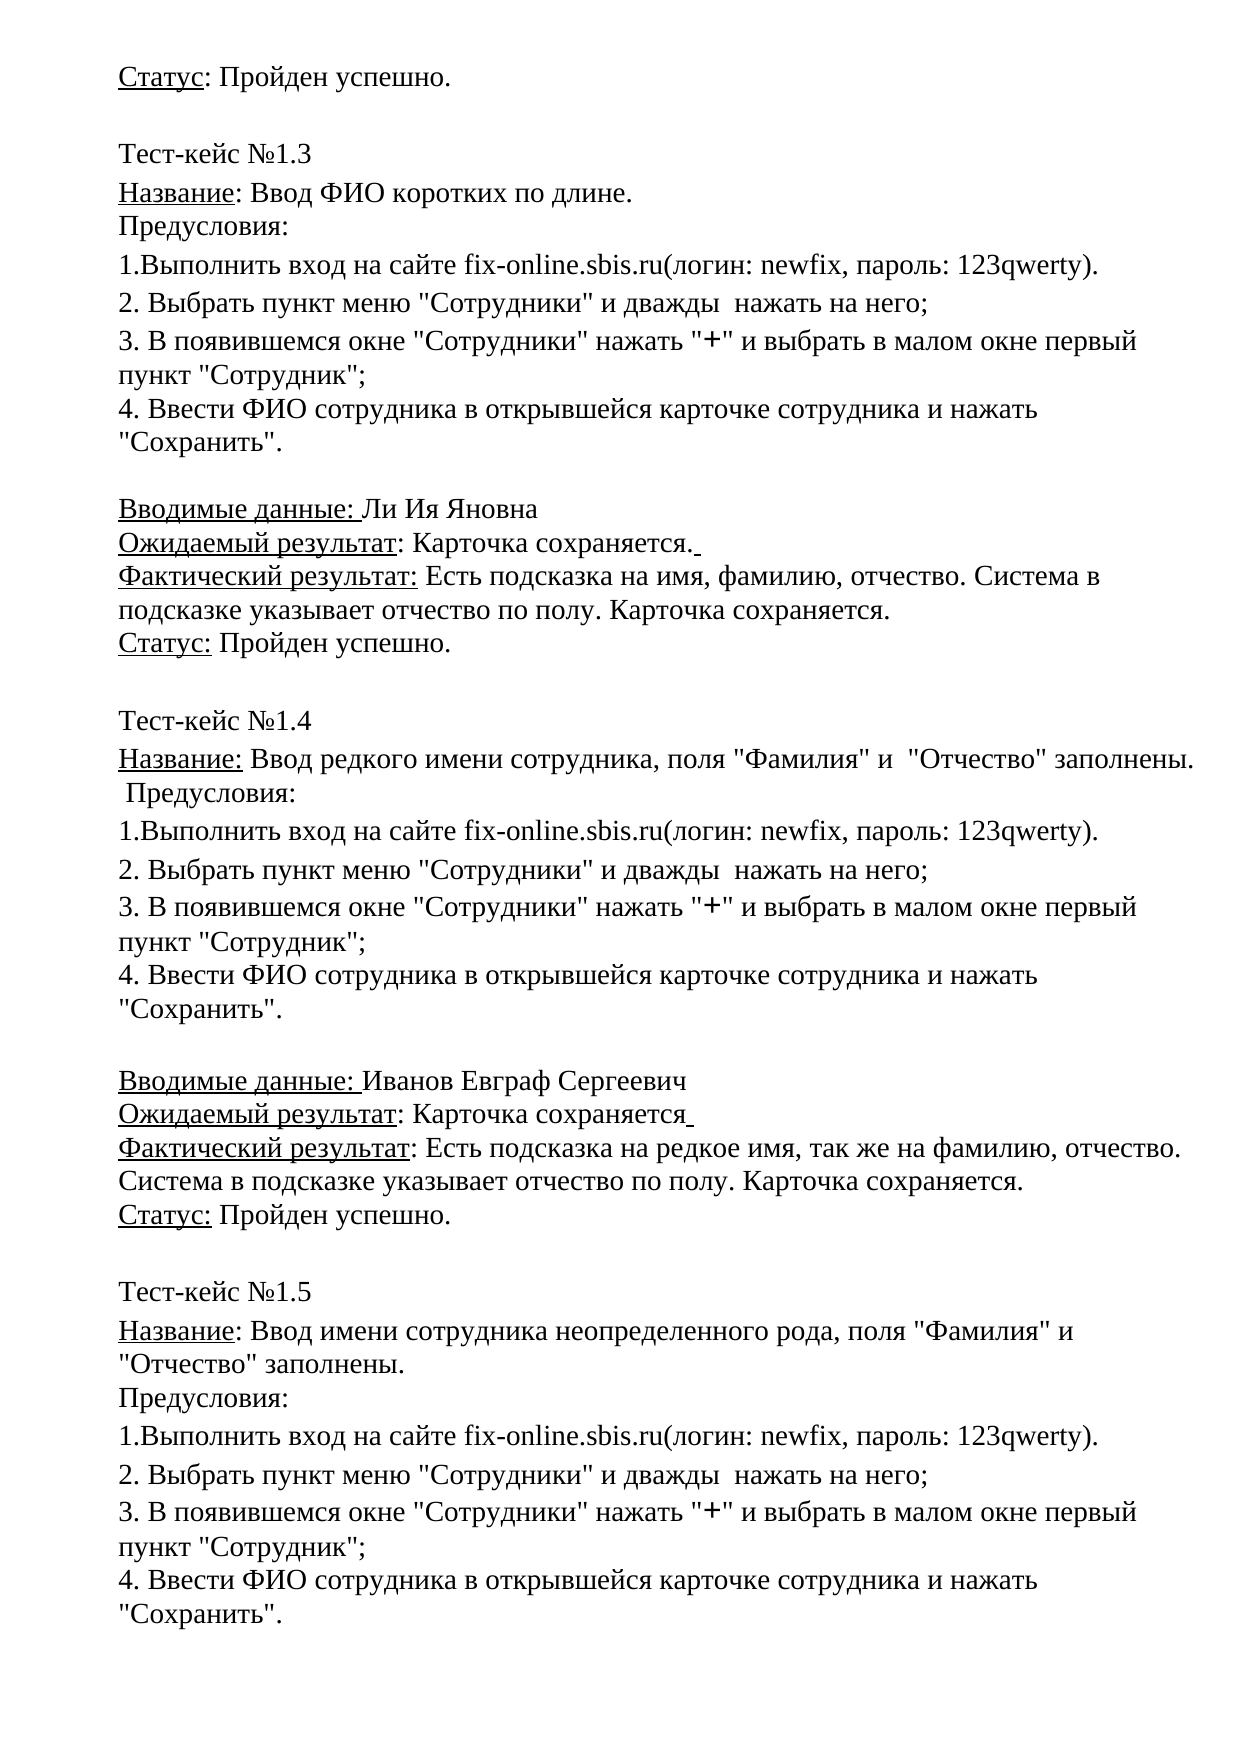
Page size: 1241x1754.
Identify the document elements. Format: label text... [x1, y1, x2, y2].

text Название: Ввод имени сотрудника неопределенного рода, поля "Фамилия" и "Отчество" заполнены. [118, 1313, 1196, 1380]
text Название: Ввод редкого имени сотрудника, поля "Фамилия" и "Отчество" заполнены. [118, 741, 1196, 775]
text 4. Ввести ФИО сотрудника в открывшейся карточке сотрудника и нажать "Сохранить". [118, 1562, 1196, 1629]
text 1.Выполнить вход на сайте fix-online.sbis.ru(логин: newfix, пароль: 123qwerty). [118, 1418, 1196, 1452]
text Название: Ввод ФИО коротких по длине. [118, 175, 1196, 208]
text 3. В появившемся окне "Сотрудники" нажать "+" и выбрать в малом окне первый пункт "Сотрудник"; [118, 319, 1196, 391]
text 2. Выбрать пункт меню "Сотрудники" и дважды нажать на него; [118, 1457, 1196, 1490]
text Вводимые данные: Иванов Евграф Сергеевич [118, 1063, 1196, 1096]
text Тест-кейс №1.5 [118, 1274, 1196, 1308]
text 1.Выполнить вход на сайте fix-online.sbis.ru(логин: newfix, пароль: 123qwerty). [118, 247, 1196, 280]
text 2. Выбрать пункт меню "Сотрудники" и дважды нажать на него; [118, 852, 1196, 885]
text Фактический результат: Есть подсказка на редкое имя, так же на фамилию, отчество. Система в подсказке указывает отчество по полу. Карточка сохраняется. [118, 1130, 1196, 1197]
text Вводимые данные: Ли Ия Яновна [118, 491, 1196, 525]
text Статус: Пройден успешно. [118, 59, 1196, 93]
text Предусловия: [118, 775, 1196, 808]
text Ожидаемый результат: Карточка сохраняется. [118, 525, 1196, 558]
text 3. В появившемся окне "Сотрудники" нажать "+" и выбрать в малом окне первый пункт "Сотрудник"; [118, 885, 1196, 957]
text 3. В появившемся окне "Сотрудники" нажать "+" и выбрать в малом окне первый пункт "Сотрудник"; [118, 1490, 1196, 1562]
text 2. Выбрать пункт меню "Сотрудники" и дважды нажать на него; [118, 285, 1196, 319]
text Статус: Пройден успешно. [118, 626, 1196, 659]
text Предусловия: [118, 1380, 1196, 1413]
text Тест-кейс №1.4 [118, 703, 1196, 736]
text 4. Ввести ФИО сотрудника в открывшейся карточке сотрудника и нажать "Сохранить". [118, 957, 1196, 1024]
text Тест-кейс №1.3 [118, 136, 1196, 170]
text 4. Ввести ФИО сотрудника в открывшейся карточке сотрудника и нажать "Сохранить". [118, 391, 1196, 458]
text Предусловия: [118, 208, 1196, 242]
text Статус: Пройден успешно. [118, 1197, 1196, 1231]
text 1.Выполнить вход на сайте fix-online.sbis.ru(логин: newfix, пароль: 123qwerty). [118, 813, 1196, 847]
text Фактический результат: Есть подсказка на имя, фамилию, отчество. Система в подсказке указывает отчество по полу. Карточка сохраняется. [118, 558, 1196, 626]
text Ожидаемый результат: Карточка сохраняется [118, 1096, 1196, 1130]
